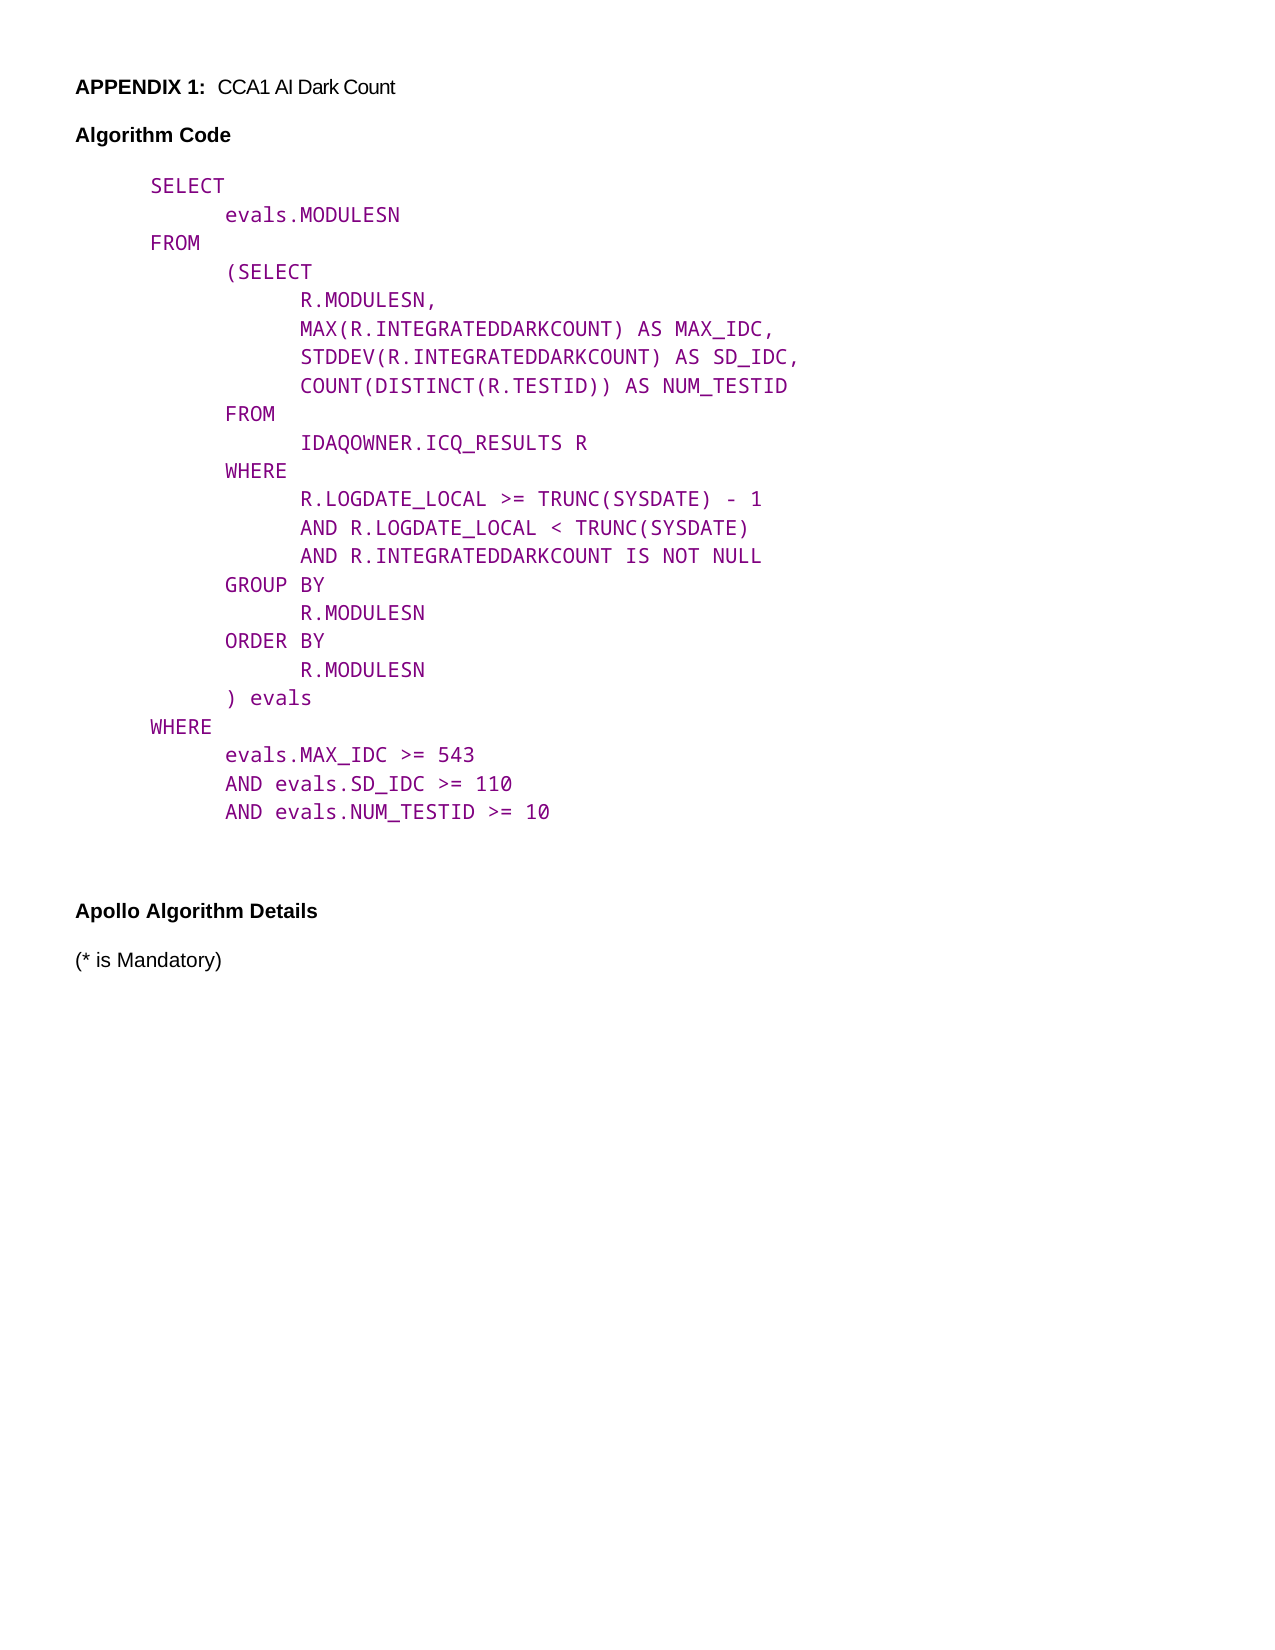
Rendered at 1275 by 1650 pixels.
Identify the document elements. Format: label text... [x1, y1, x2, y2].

text APPENDIX 1: CCA1 AI Dark Count [75, 75, 1200, 99]
text ) evals [75, 683, 1200, 712]
text evals.MAX_IDC >= 543 [75, 740, 1200, 769]
text MAX(R.INTEGRATEDDARKCOUNT) AS MAX_IDC, [75, 314, 1200, 342]
text AND R.LOGDATE_LOCAL < TRUNC(SYSDATE) [75, 513, 1200, 541]
text STDDEV(R.INTEGRATEDDARKCOUNT) AS SD_IDC, [75, 342, 1200, 371]
text AND R.INTEGRATEDDARKCOUNT IS NOT NULL [75, 541, 1200, 570]
text COUNT(DISTINCT(R.TESTID)) AS NUM_TESTID [75, 371, 1200, 399]
text SELECT [75, 172, 1200, 200]
text WHERE [75, 456, 1200, 484]
text R.MODULESN [75, 655, 1200, 683]
text ORDER BY [75, 627, 1200, 655]
text evals.MODULESN [75, 200, 1200, 228]
text Apollo Algorithm Details [75, 899, 1200, 923]
text AND evals.NUM_TESTID >= 10 [75, 797, 1200, 826]
text AND evals.SD_IDC >= 110 [75, 769, 1200, 797]
text (SELECT [75, 257, 1200, 285]
text FROM [75, 228, 1200, 257]
text GROUP BY [75, 570, 1200, 598]
text Algorithm Code [75, 123, 1200, 147]
text R.MODULESN [75, 598, 1200, 627]
text R.MODULESN, [75, 285, 1200, 314]
text FROM [75, 399, 1200, 428]
text R.LOGDATE_LOCAL >= TRUNC(SYSDATE) - 1 [75, 484, 1200, 513]
text (* is Mandatory) [75, 947, 1200, 971]
text IDAQOWNER.ICQ_RESULTS R [75, 428, 1200, 456]
text WHERE [75, 712, 1200, 740]
